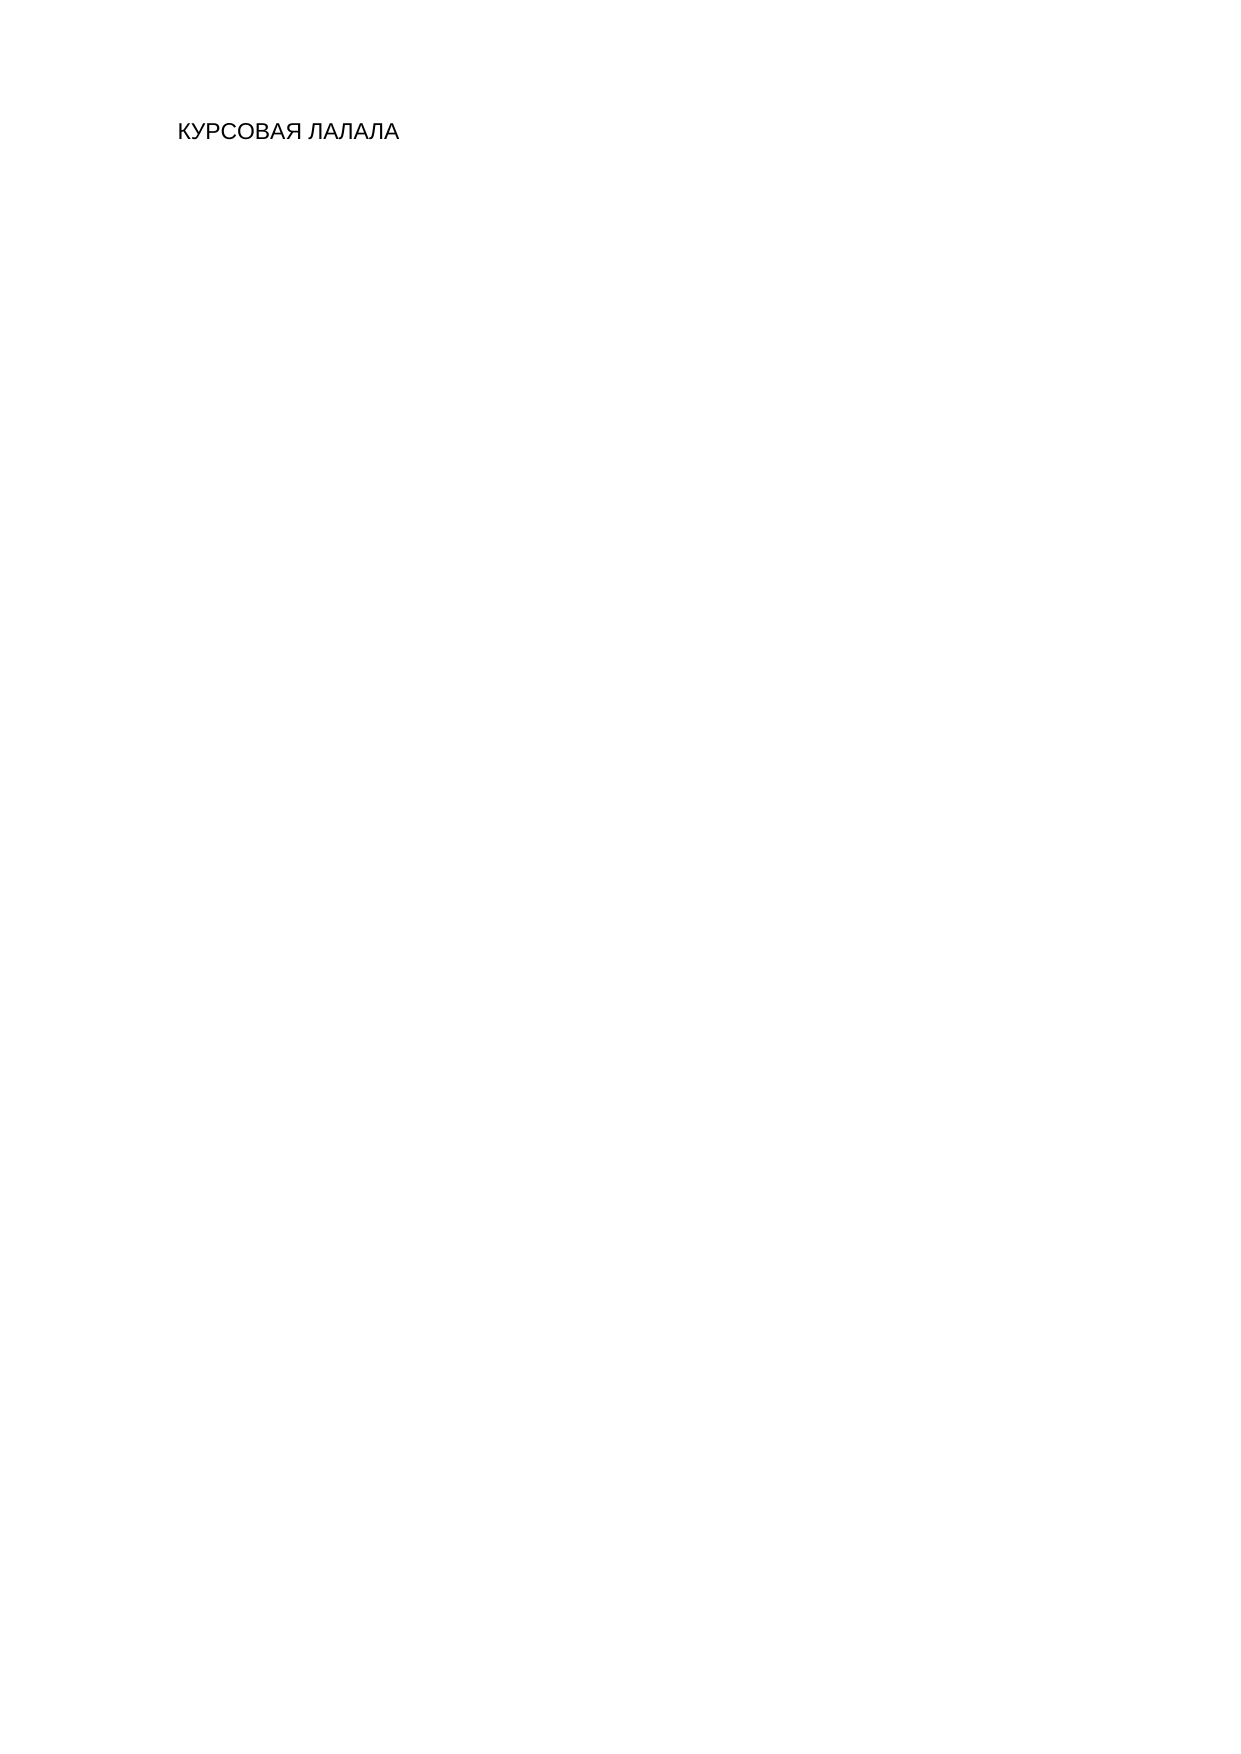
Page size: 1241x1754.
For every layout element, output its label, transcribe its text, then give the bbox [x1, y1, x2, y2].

text КУРСОВАЯ ЛАЛАЛА [177, 118, 1152, 144]
